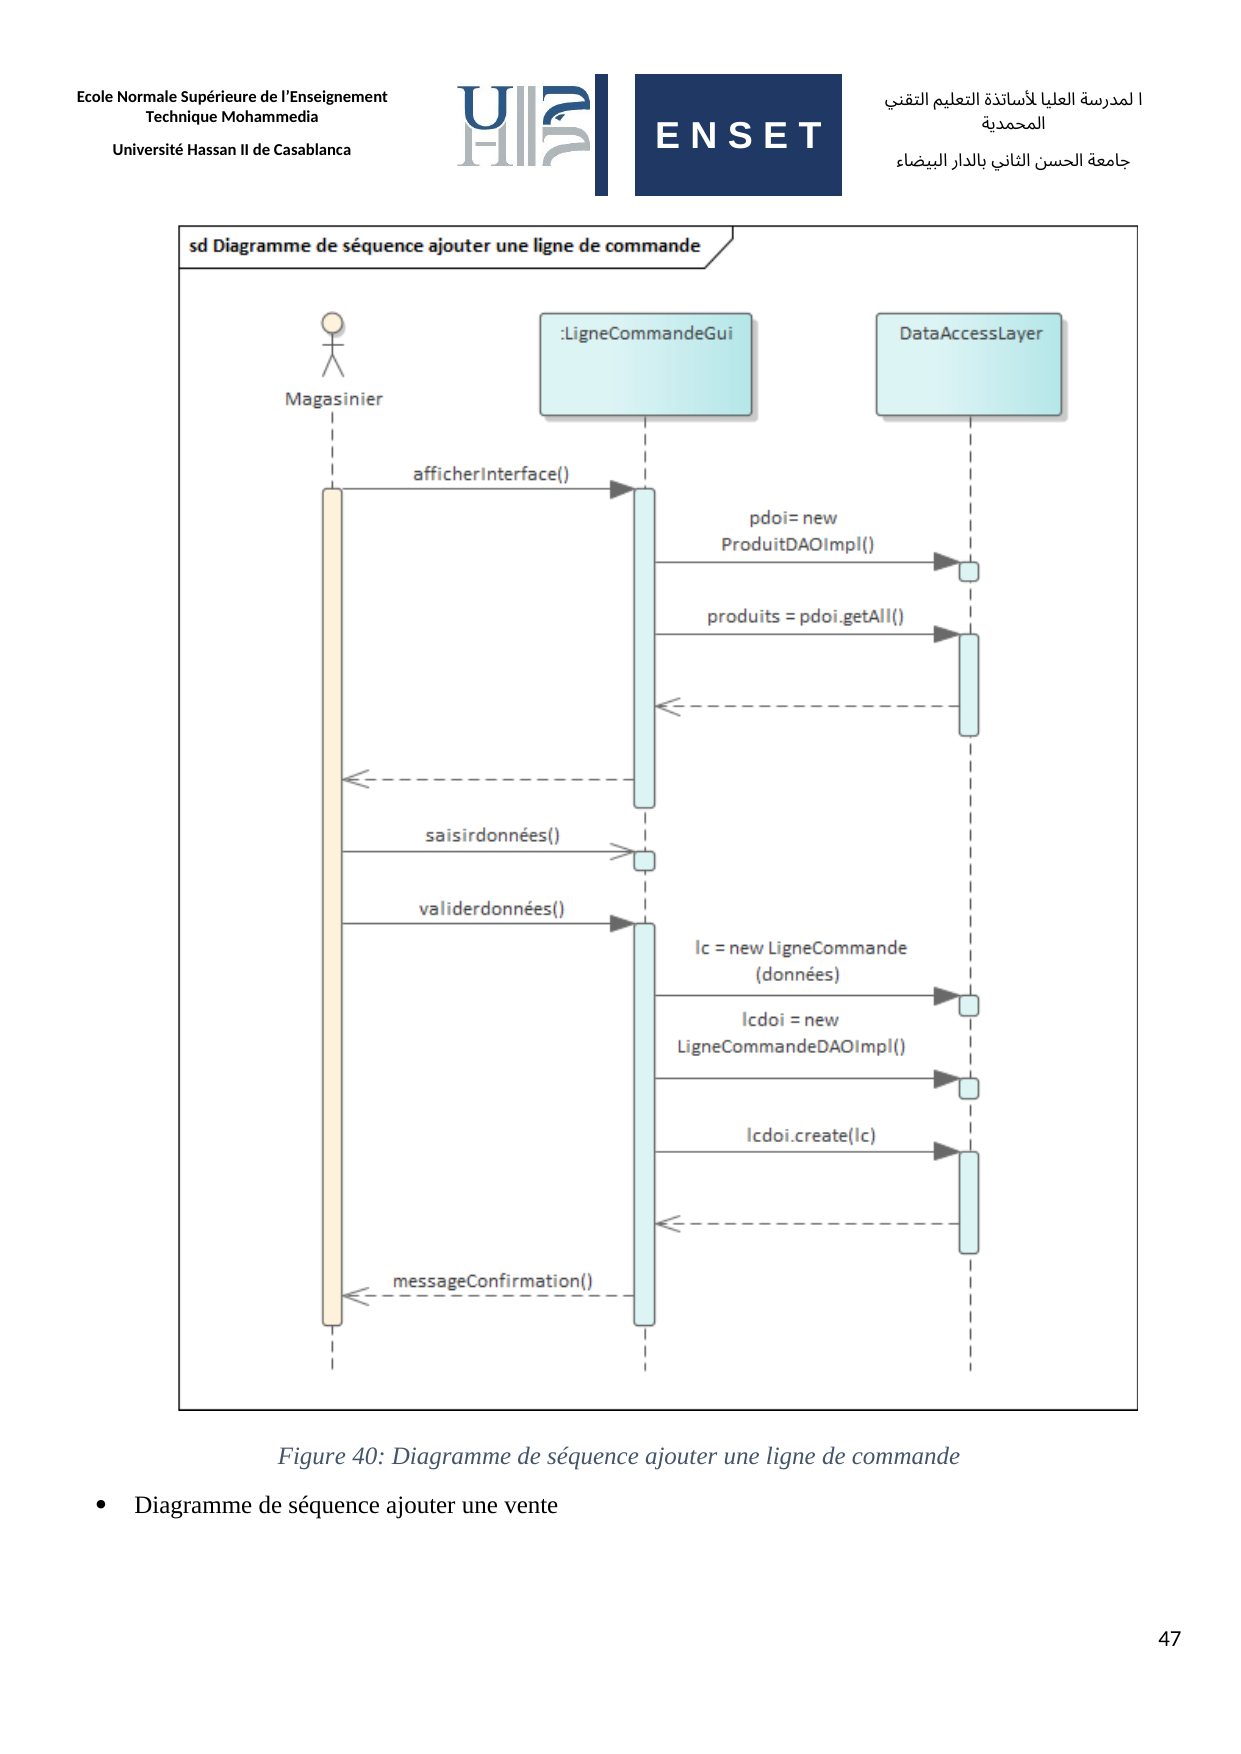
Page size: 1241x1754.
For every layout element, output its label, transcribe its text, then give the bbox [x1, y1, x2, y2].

picture [456, 83, 592, 168]
list Diagramme de séquence ajouter une vente [97, 1490, 1181, 1519]
picture [177, 224, 1138, 1411]
text Figure 40: Diagramme de séquence ajouter une ligne de commande [59, 1441, 1181, 1469]
